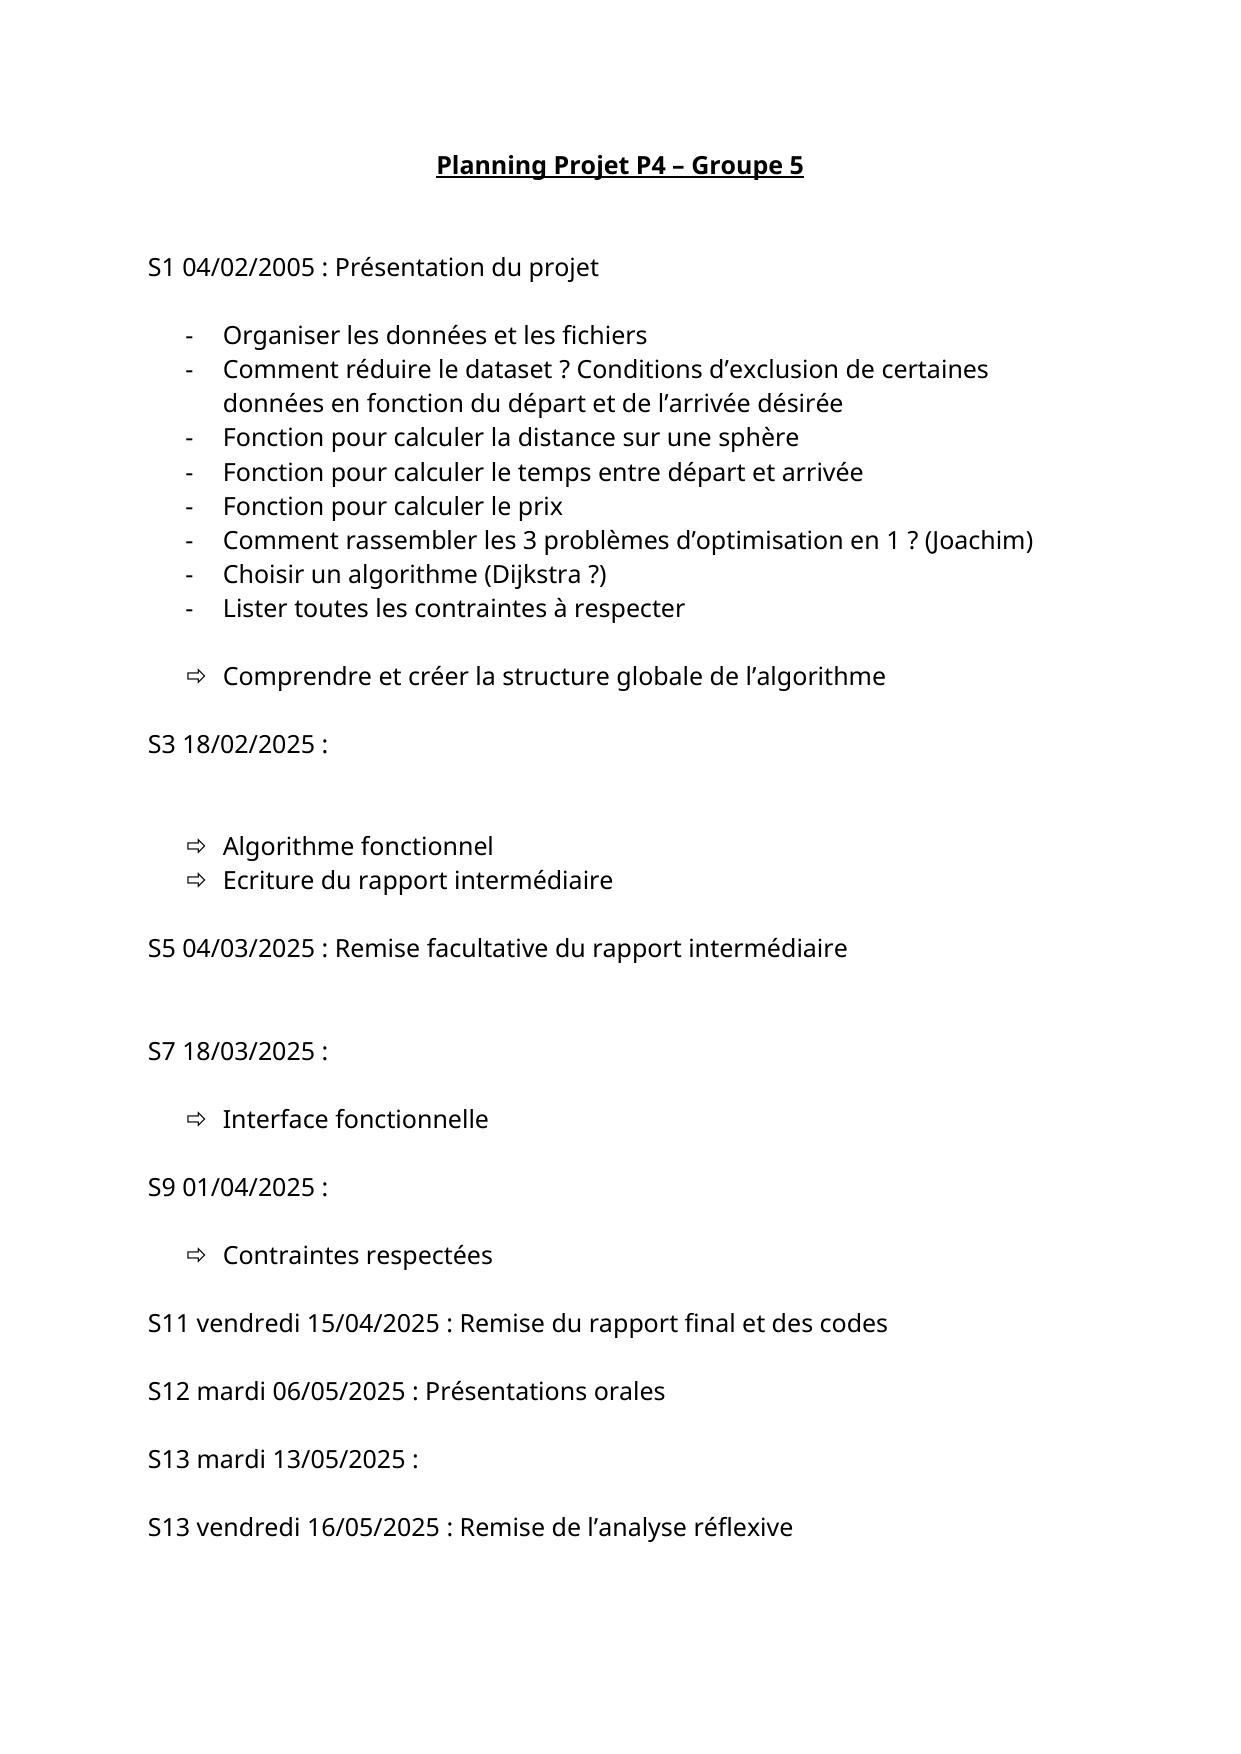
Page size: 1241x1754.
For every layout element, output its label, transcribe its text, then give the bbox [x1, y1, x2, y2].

text S3 18/02/2025 : [148, 727, 1093, 761]
text S13 vendredi 16/05/2025 : Remise de l’analyse réflexive [148, 1510, 1093, 1544]
list Comment réduire le dataset ? Conditions d’exclusion de certaines données en fonction du départ et de l’arrivée désirée [185, 352, 1093, 420]
text S1 04/02/2005 : Présentation du projet [148, 250, 1093, 284]
list Comprendre et créer la structure globale de l’algorithme [185, 658, 1093, 693]
list Lister toutes les contraintes à respecter [185, 590, 1093, 624]
text S12 mardi 06/05/2025 : Présentations orales [148, 1374, 1093, 1408]
text S13 mardi 13/05/2025 : [148, 1442, 1093, 1476]
list Contraintes respectées [185, 1238, 1093, 1272]
list Comment rassembler les 3 problèmes d’optimisation en 1 ? (Joachim) [185, 522, 1093, 556]
list Algorithme fonctionnel [185, 829, 1093, 863]
text S11 vendredi 15/04/2025 : Remise du rapport final et des codes [148, 1306, 1093, 1340]
text Planning Projet P4 – Groupe 5 [148, 148, 1093, 182]
list Interface fonctionnelle [185, 1101, 1093, 1135]
text S9 01/04/2025 : [148, 1169, 1093, 1203]
list Fonction pour calculer le temps entre départ et arrivée [185, 454, 1093, 488]
text S5 04/03/2025 : Remise facultative du rapport intermédiaire [148, 931, 1093, 965]
list Fonction pour calculer la distance sur une sphère [185, 420, 1093, 454]
list Organiser les données et les fichiers [185, 318, 1093, 352]
list Ecriture du rapport intermédiaire [185, 863, 1093, 897]
list Choisir un algorithme (Dijkstra ?) [185, 556, 1093, 590]
list Fonction pour calculer le prix [185, 488, 1093, 522]
text S7 18/03/2025 : [148, 1033, 1093, 1067]
